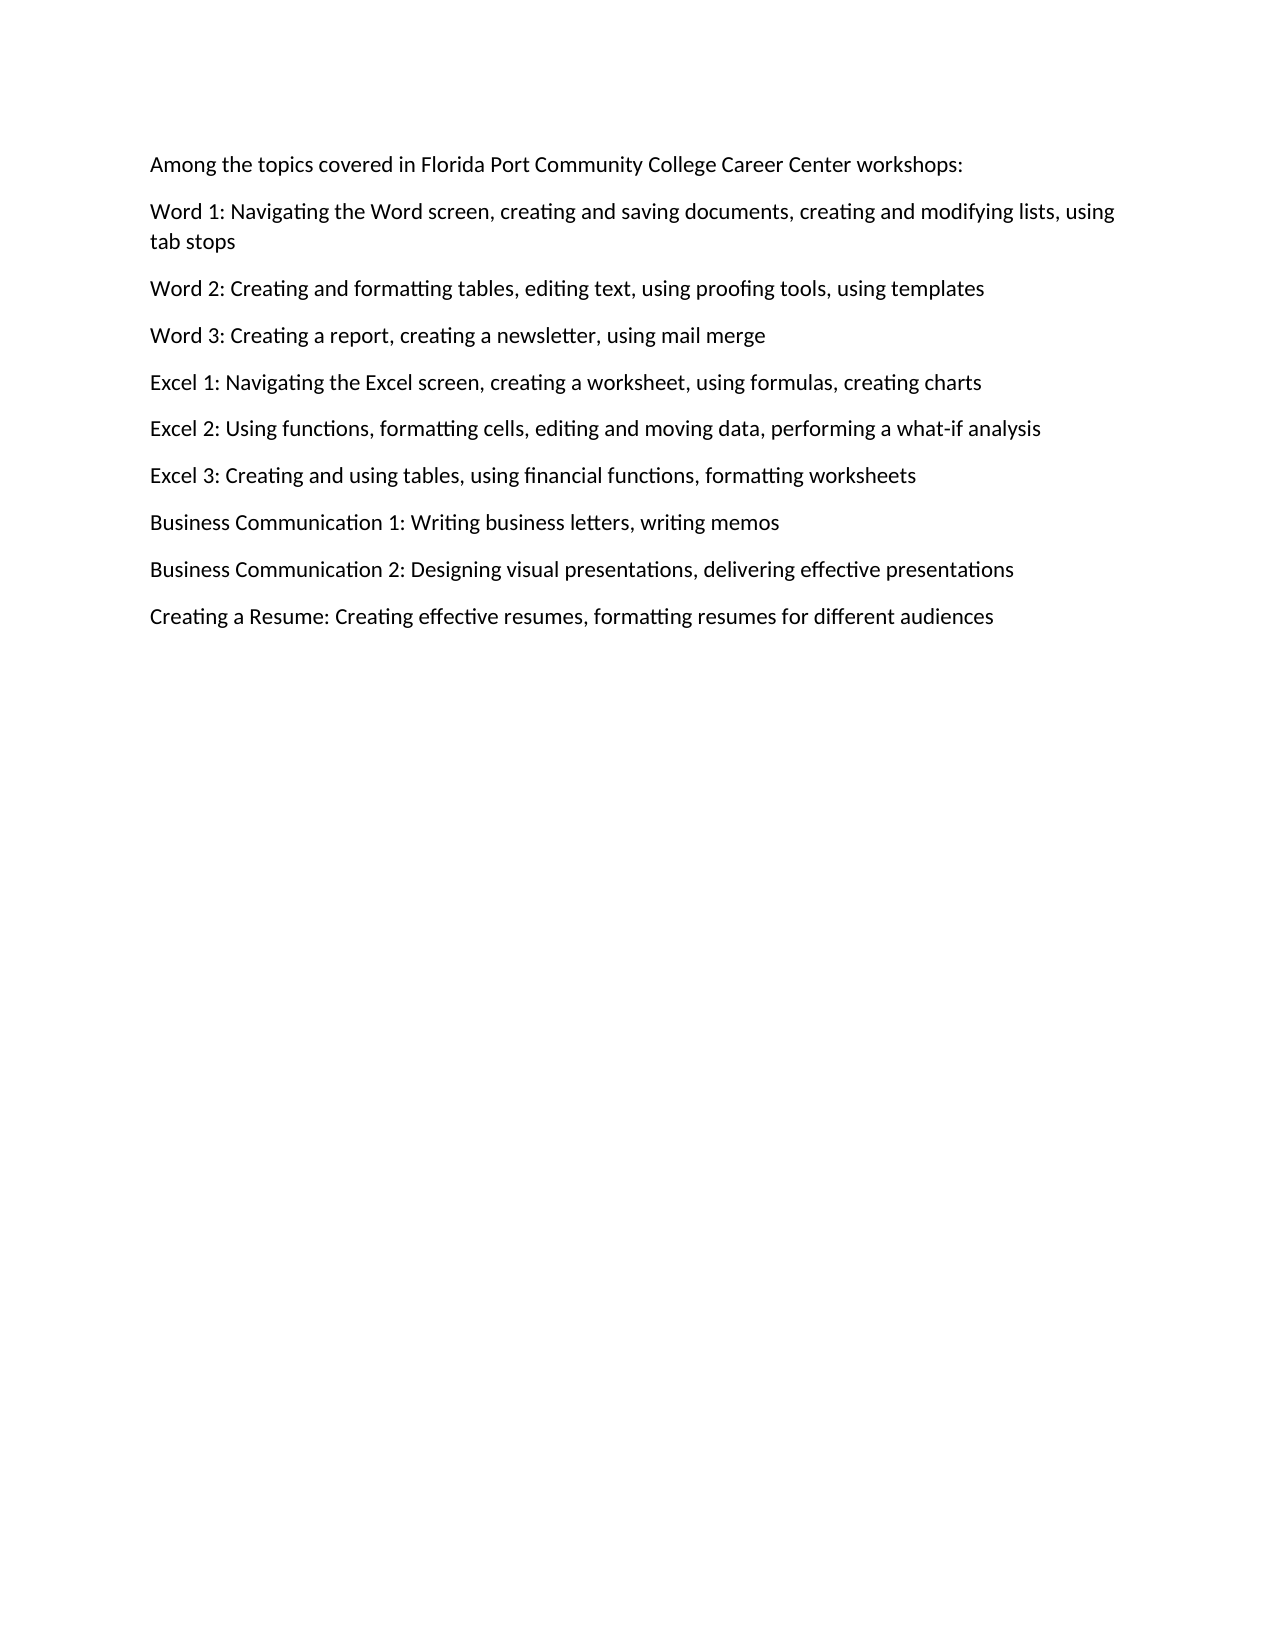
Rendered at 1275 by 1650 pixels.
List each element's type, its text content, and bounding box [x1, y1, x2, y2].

text Creating a Resume: Creating effective resumes, formatting resumes for different audiences [150, 602, 1125, 630]
text Business Communication 1: Writing business letters, writing memos [150, 508, 1125, 536]
text Word 2: Creating and formatting tables, editing text, using proofing tools, using templates [150, 274, 1125, 302]
text Among the topics covered in Florida Port Community College Career Center workshops: [150, 150, 1125, 178]
text Excel 2: Using functions, formatting cells, editing and moving data, performing a what-if analysis [150, 414, 1125, 443]
text Word 1: Navigating the Word screen, creating and saving documents, creating and modifying lists, using tab stops [150, 197, 1125, 255]
text Excel 3: Creating and using tables, using financial functions, formatting worksheets [150, 461, 1125, 489]
text Business Communication 2: Designing visual presentations, delivering effective presentations [150, 555, 1125, 583]
text Excel 1: Navigating the Excel screen, creating a worksheet, using formulas, creating charts [150, 368, 1125, 396]
text Word 3: Creating a report, creating a newsletter, using mail merge [150, 321, 1125, 349]
